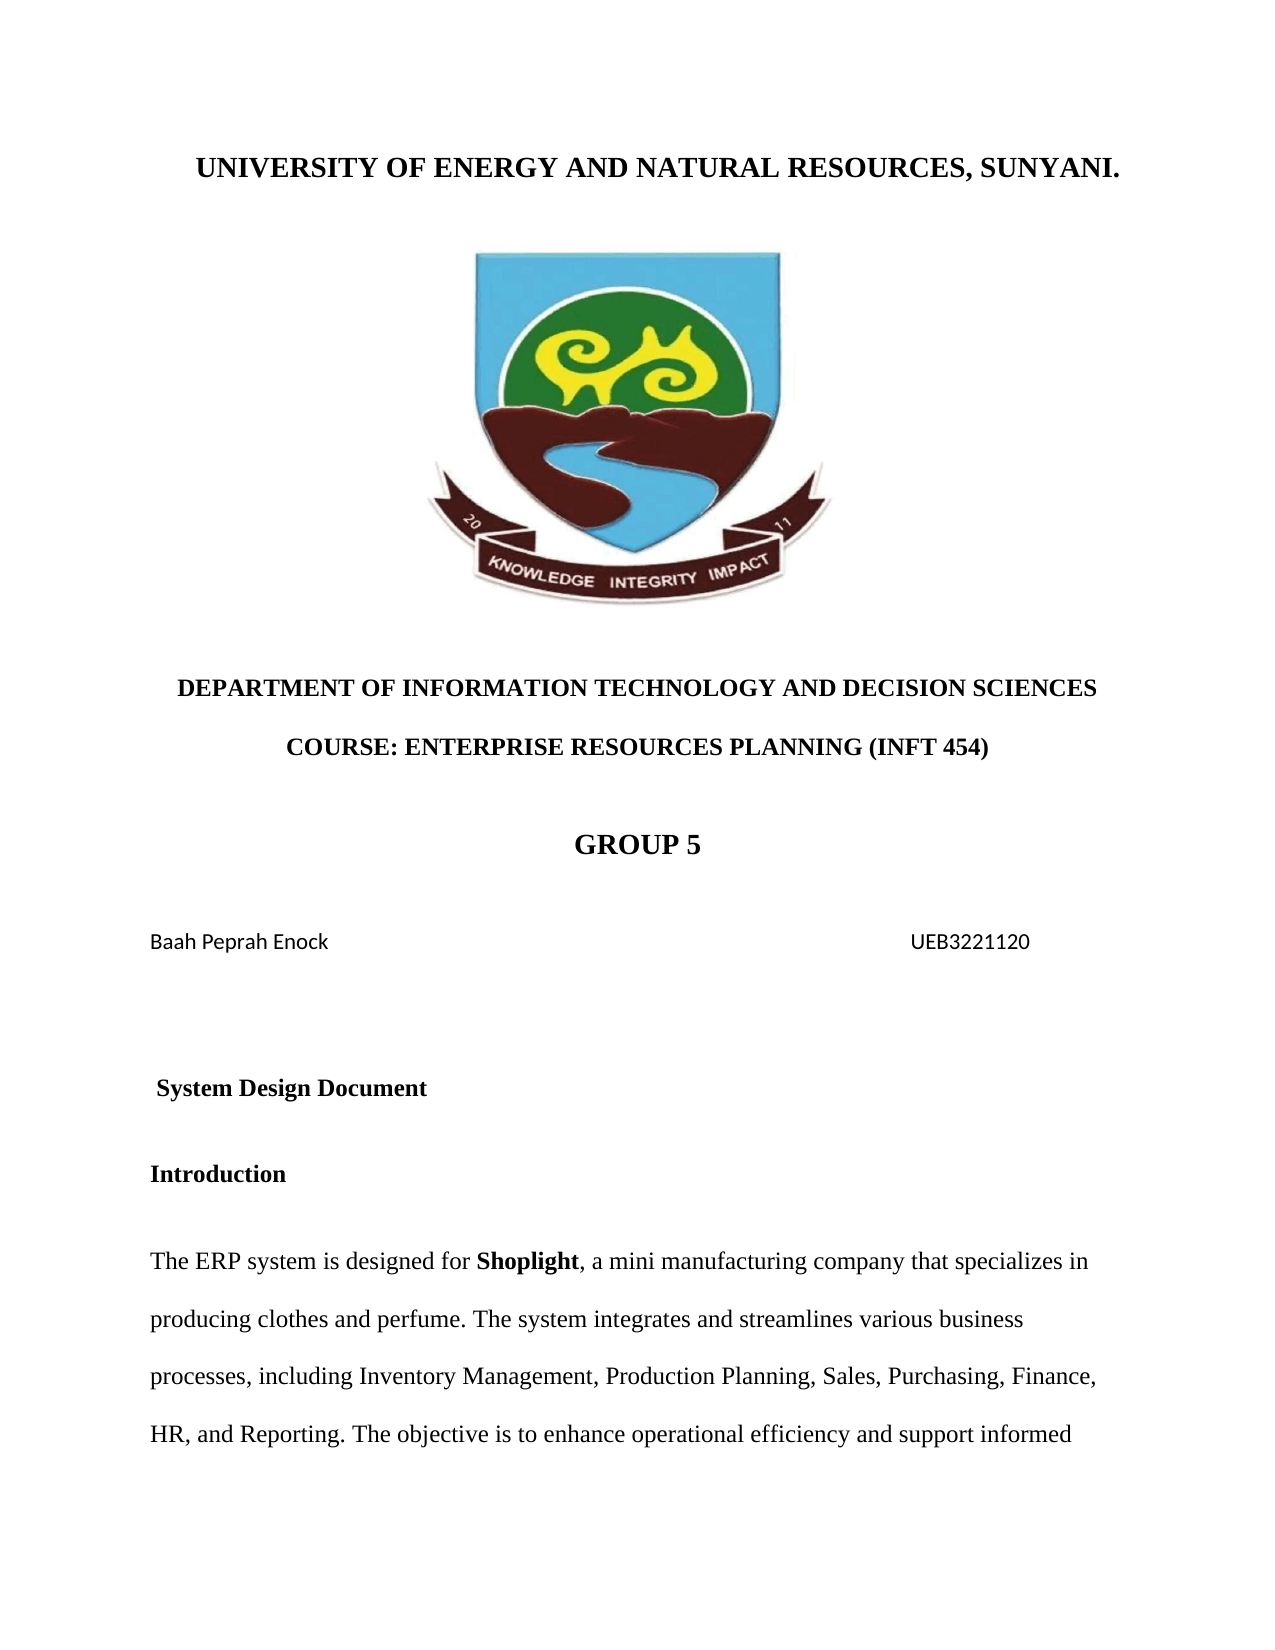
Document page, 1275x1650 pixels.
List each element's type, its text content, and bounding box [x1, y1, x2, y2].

text COURSE: ENTERPRISE RESOURCES PLANNING (INFT 454) [150, 732, 1125, 761]
text Introduction [150, 1159, 1125, 1188]
picture [370, 215, 880, 639]
text GROUP 5 [150, 827, 1125, 861]
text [150, 1246, 1125, 1447]
text System Design Document [150, 1073, 1125, 1102]
text Baah Peprah Enock UEB3221120 [150, 927, 1125, 955]
text UNIVERSITY OF ENERGY AND NATURAL RESOURCES, SUNYANI. [150, 150, 1125, 183]
